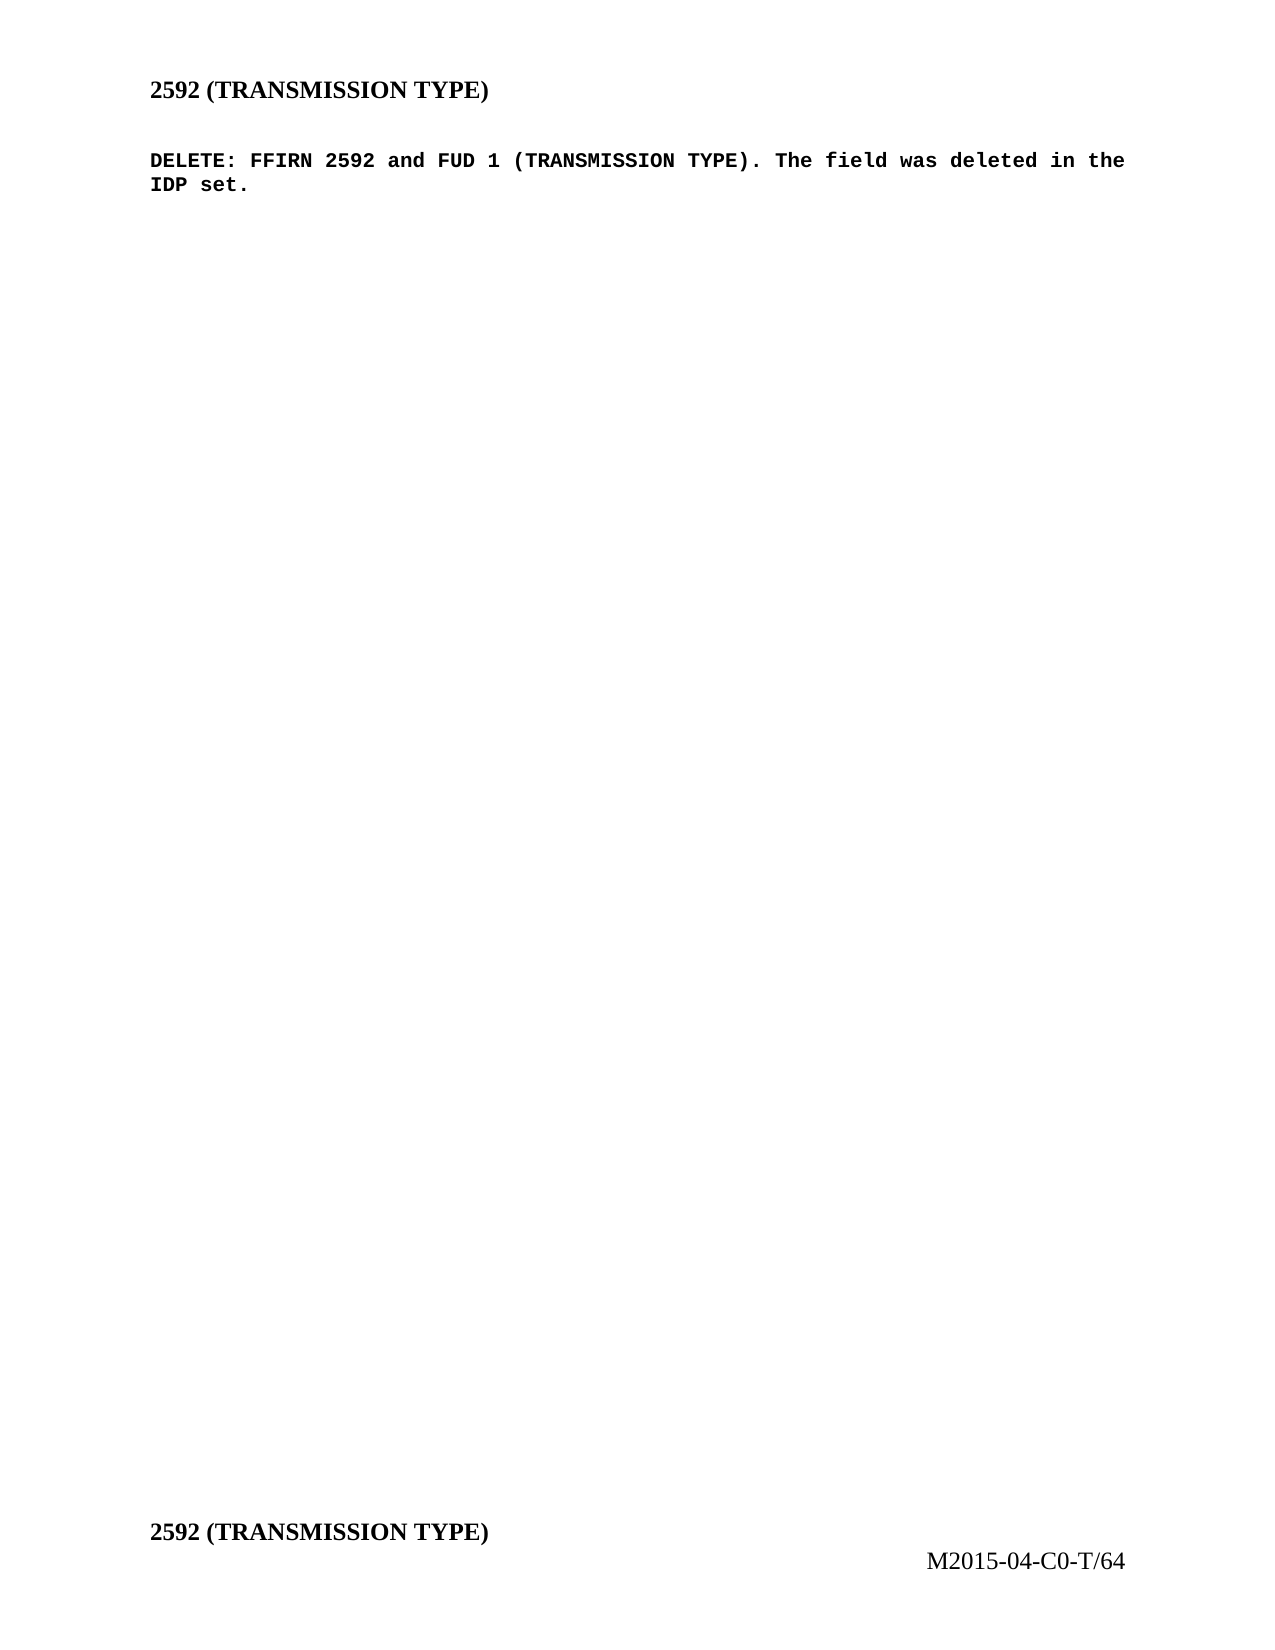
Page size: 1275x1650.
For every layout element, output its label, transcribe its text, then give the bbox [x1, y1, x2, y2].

text DELETE: FFIRN 2592 and FUD 1 (TRANSMISSION TYPE). The field was deleted in the IDP set. [150, 150, 1125, 197]
